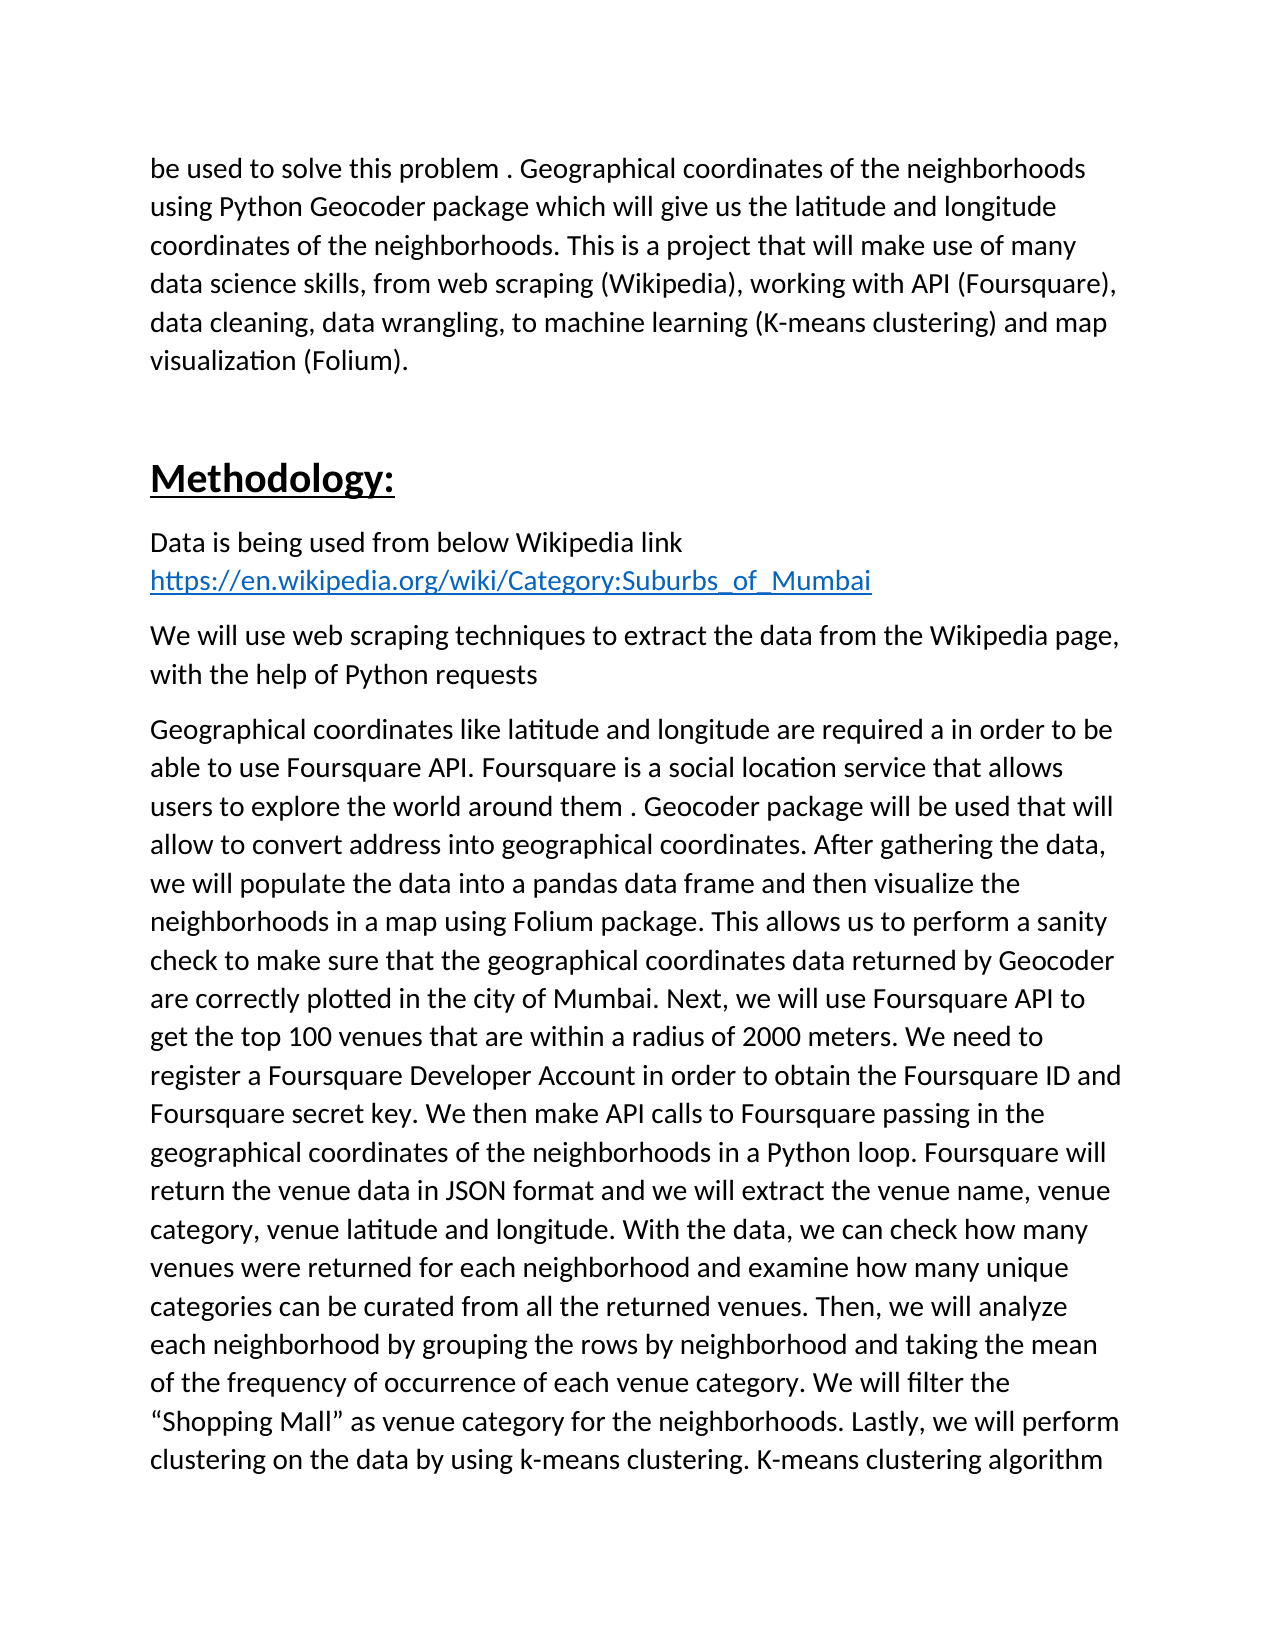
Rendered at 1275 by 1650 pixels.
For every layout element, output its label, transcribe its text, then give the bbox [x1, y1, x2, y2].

text Methodology: [150, 452, 1125, 503]
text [150, 150, 1125, 378]
text We will use web scraping techniques to extract the data from the Wikipedia page, with the help of Python requests [150, 617, 1125, 692]
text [150, 711, 1125, 1477]
text Data is being used from below Wikipedia link https://en.wikipedia.org/wiki/Category:Suburbs_of_Mumbai [150, 524, 1125, 598]
